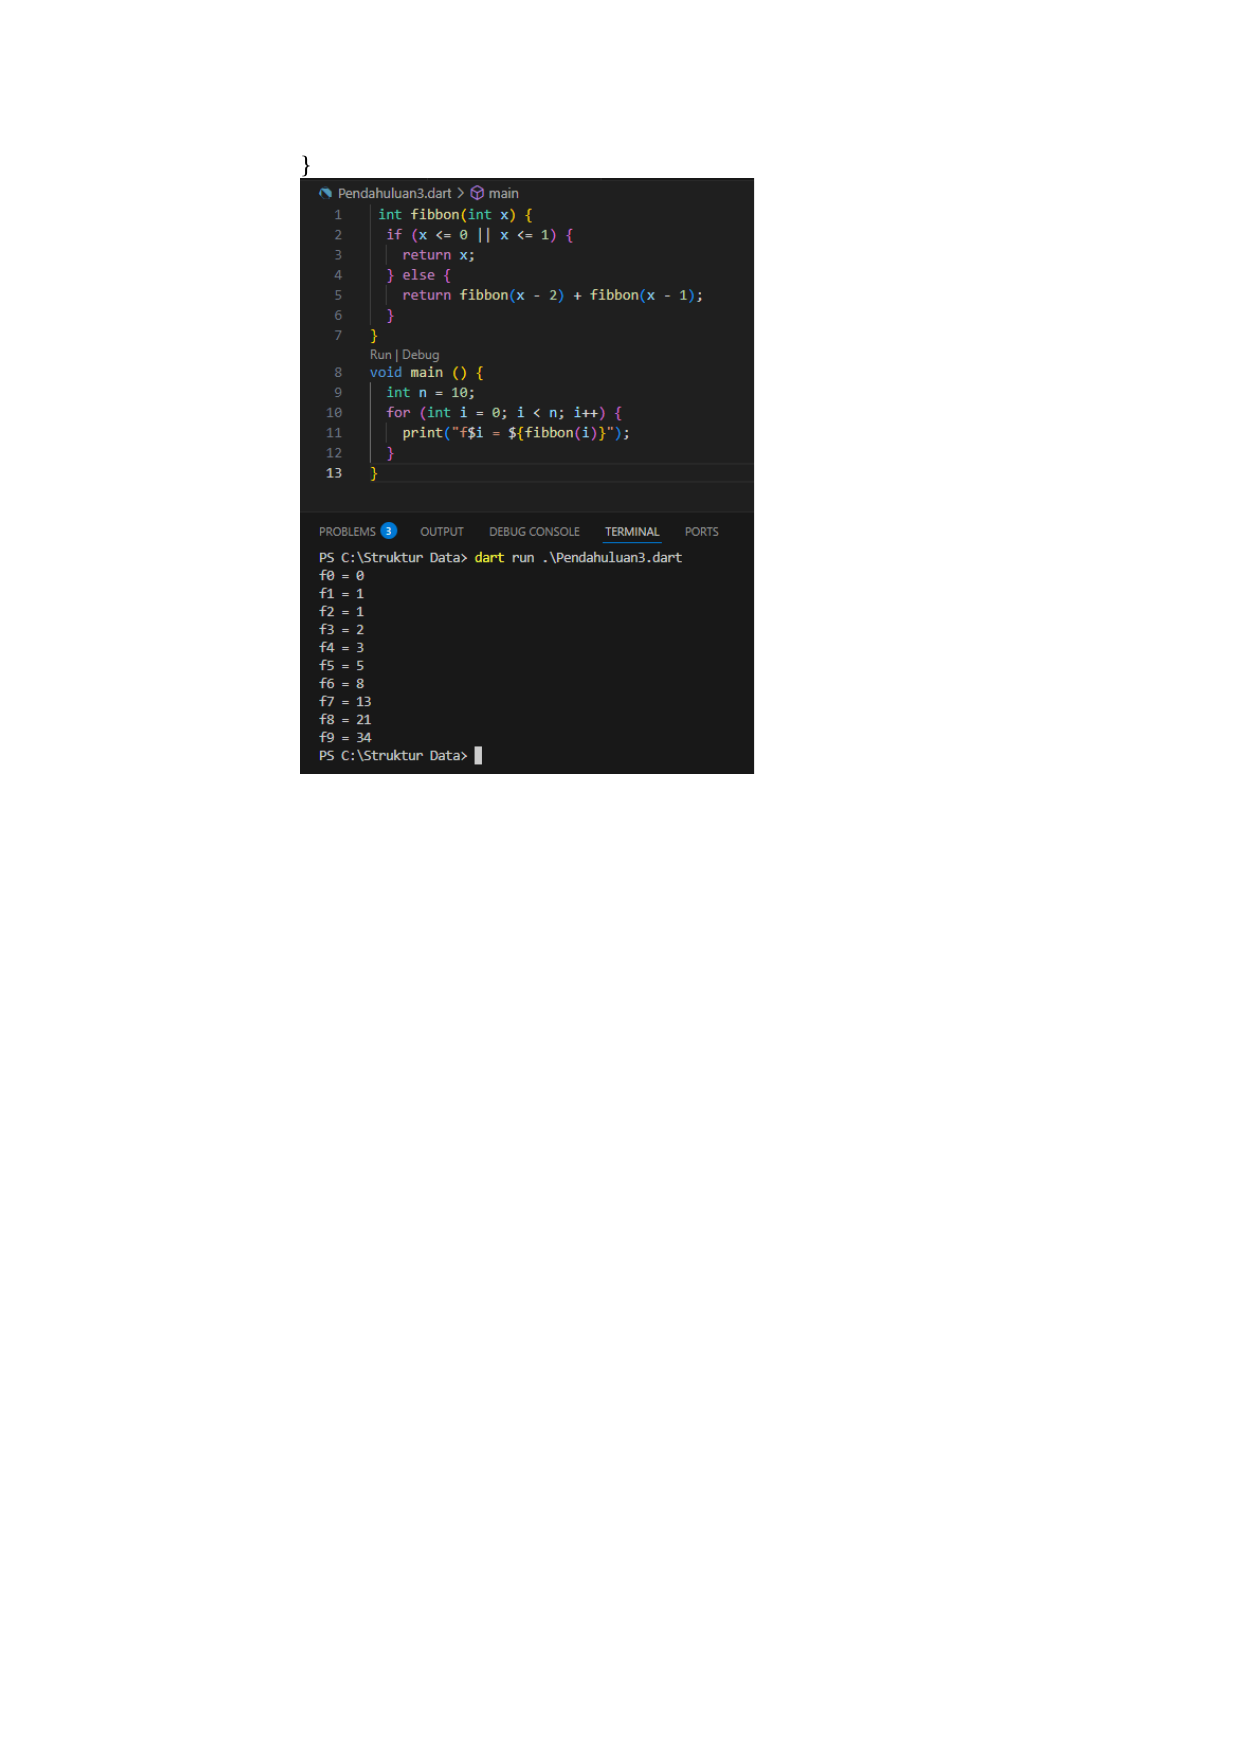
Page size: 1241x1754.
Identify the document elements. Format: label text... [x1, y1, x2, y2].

picture [300, 178, 755, 774]
text } [225, 150, 1090, 179]
